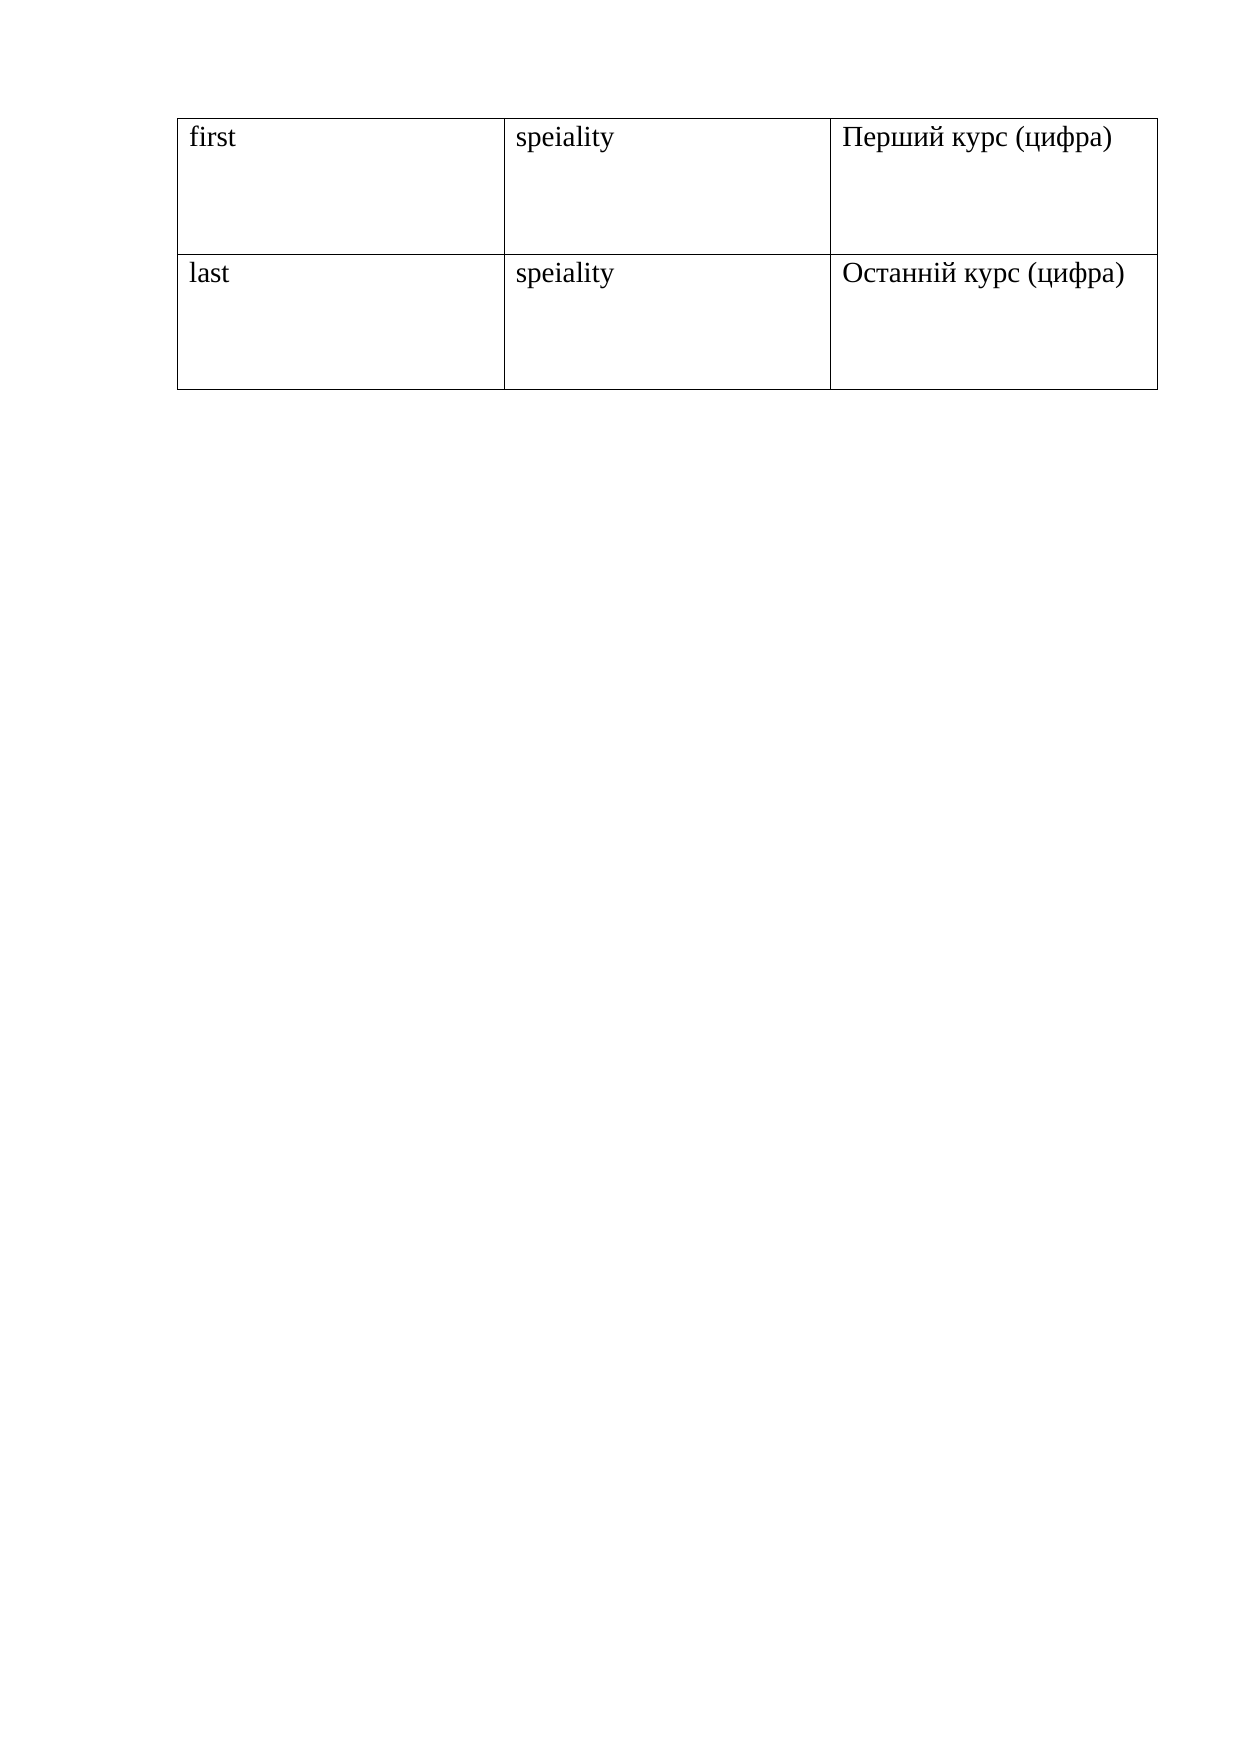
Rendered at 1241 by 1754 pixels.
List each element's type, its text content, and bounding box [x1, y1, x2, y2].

table_cell last [178, 255, 504, 389]
table_cell speiality [505, 119, 830, 254]
table_cell speiality [505, 255, 830, 389]
table_cell Перший курс (цифра) [831, 119, 1157, 254]
table_cell first [178, 119, 504, 254]
table_cell Останній курс (цифра) [831, 255, 1157, 389]
